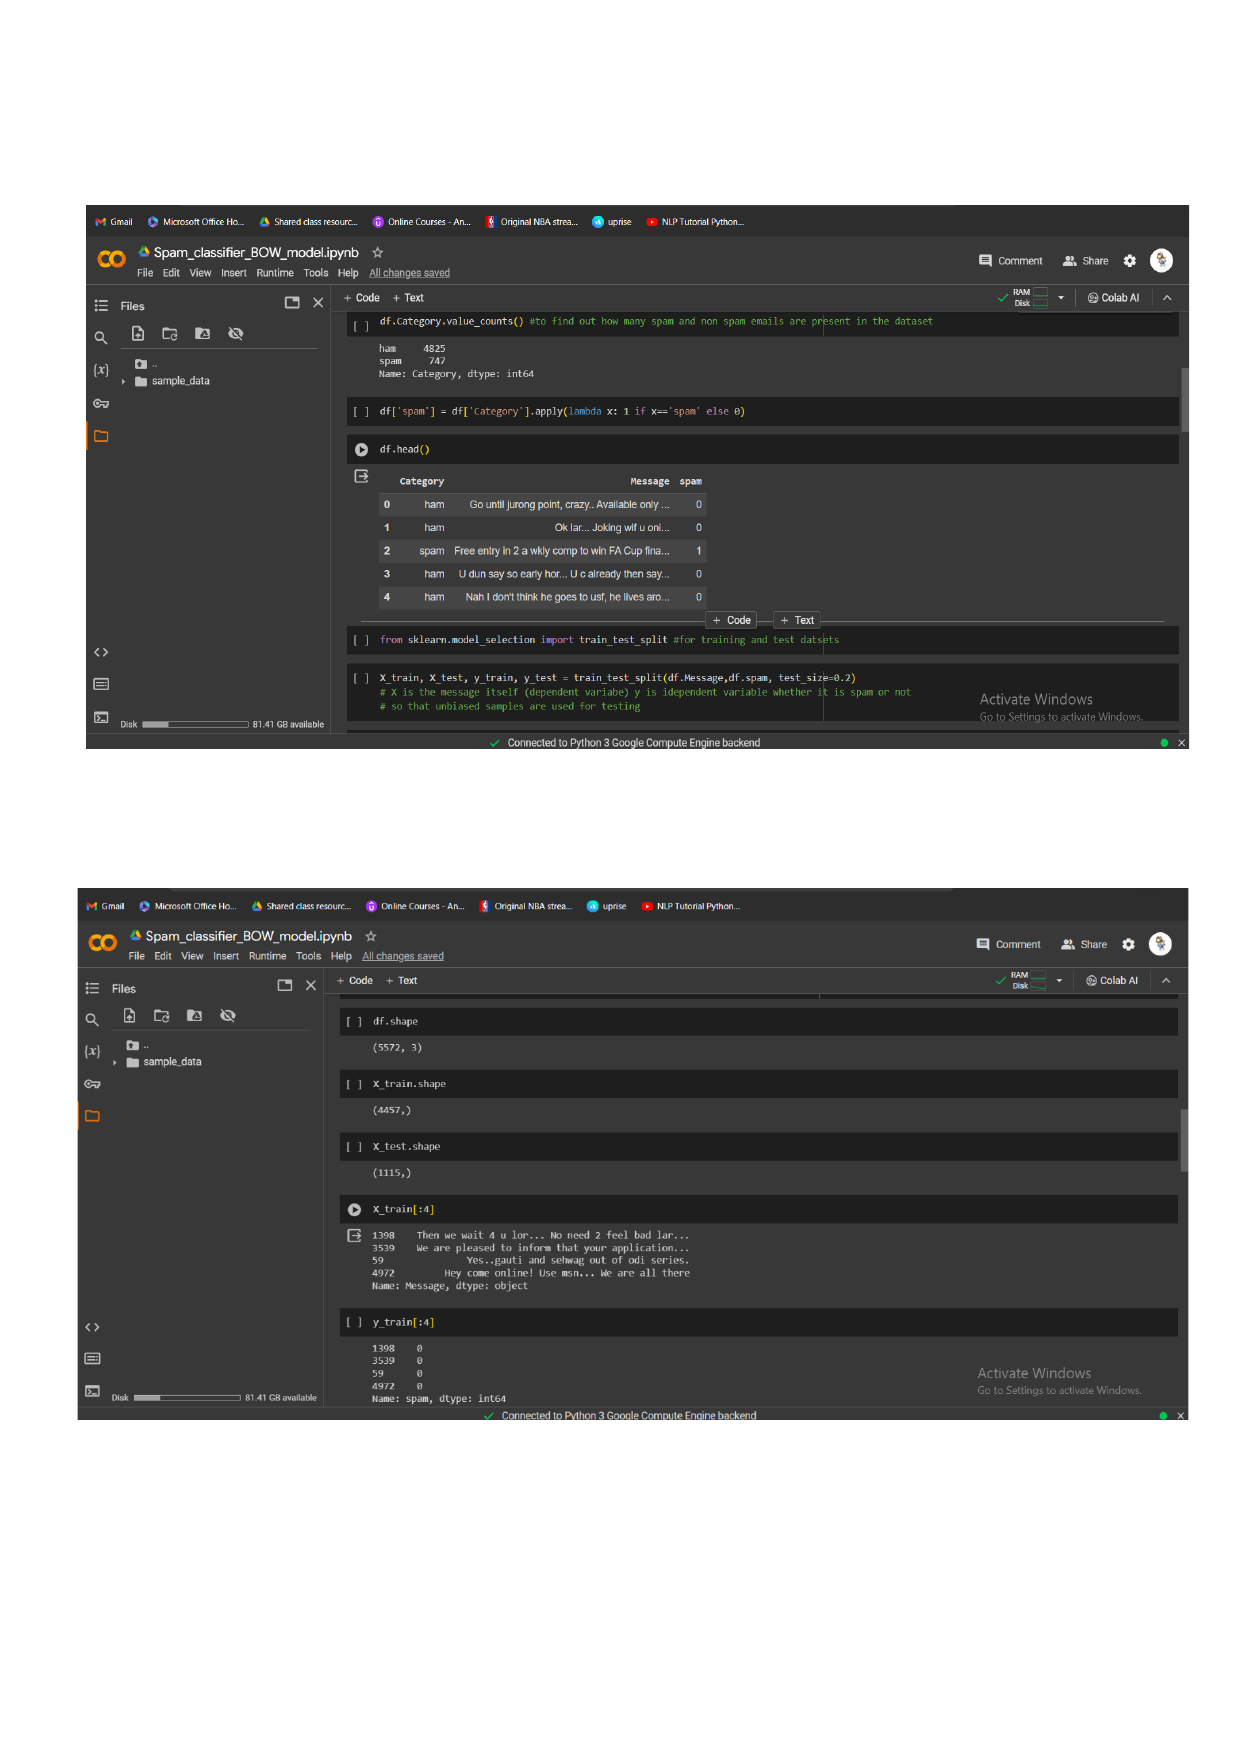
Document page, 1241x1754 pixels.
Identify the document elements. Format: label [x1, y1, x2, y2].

picture [77, 888, 1189, 1420]
picture [86, 205, 1190, 749]
